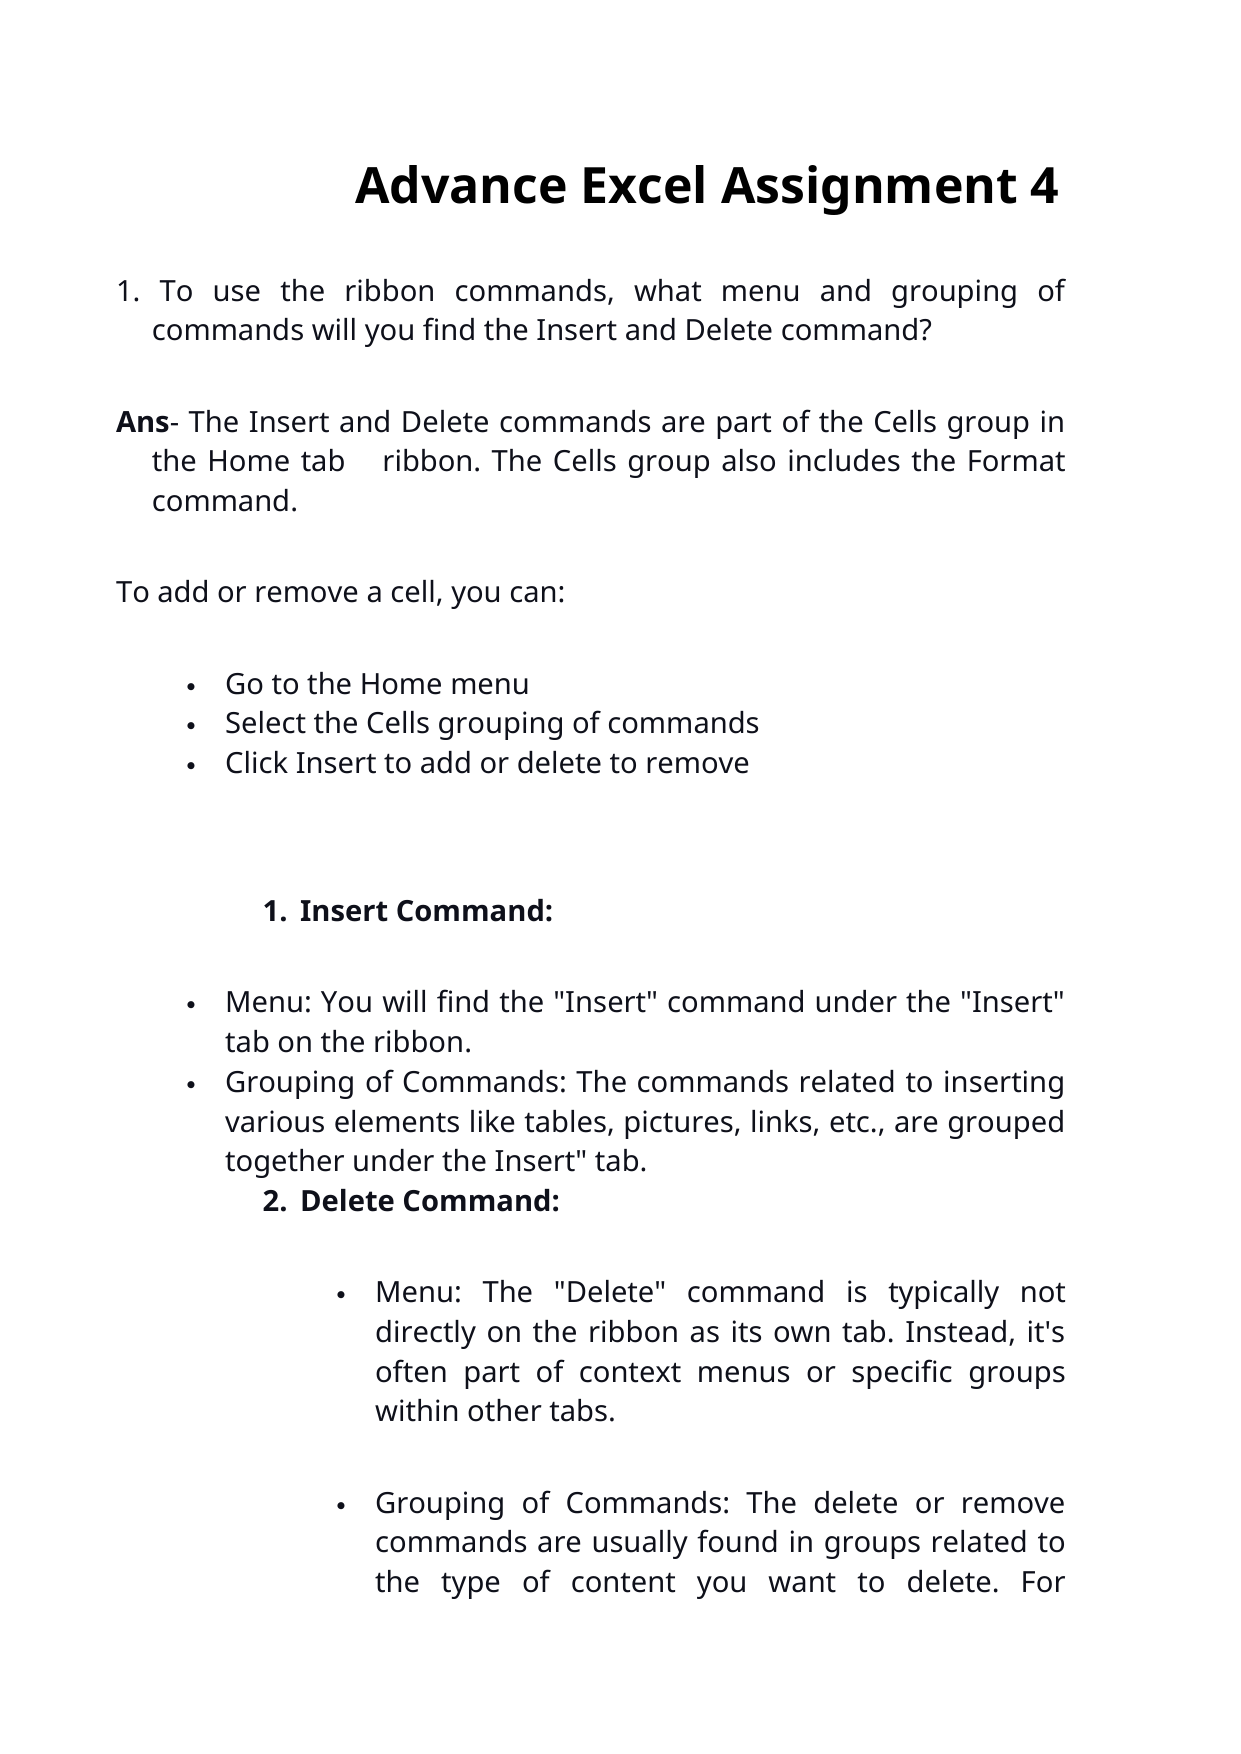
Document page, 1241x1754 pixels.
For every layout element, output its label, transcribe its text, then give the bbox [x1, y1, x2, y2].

list Menu: You will find the "Insert" command under the "Insert" tab on the ribbon. [187, 982, 1066, 1061]
list Menu: The "Delete" command is typically not directly on the ribbon as its own tab. Instead, it's often part of context menus or specific groups within other tabs. [337, 1272, 1066, 1430]
list Grouping of Commands: The commands related to inserting various elements like tables, pictures, links, etc., are grouped together under the Insert" tab. [187, 1061, 1066, 1180]
list Insert Command: [262, 890, 1066, 930]
list Go to the Home menu [187, 663, 1066, 703]
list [337, 1482, 1066, 1601]
list Select the Cells grouping of commands [187, 703, 1066, 742]
text Ans- The Insert and Delete commands are part of the Cells group in the Home tab ribbon. The Cells group also includes the Format command. [116, 401, 1066, 520]
text Advance Excel Assignment 4 [355, 150, 1090, 218]
text 1. To use the ribbon commands, what menu and grouping of commands will you find the Insert and Delete command? [116, 270, 1066, 349]
list Delete Command: [262, 1180, 1066, 1220]
list Click Insert to add or delete to remove [187, 742, 1066, 782]
text To add or remove a cell, you can: [116, 572, 1066, 611]
